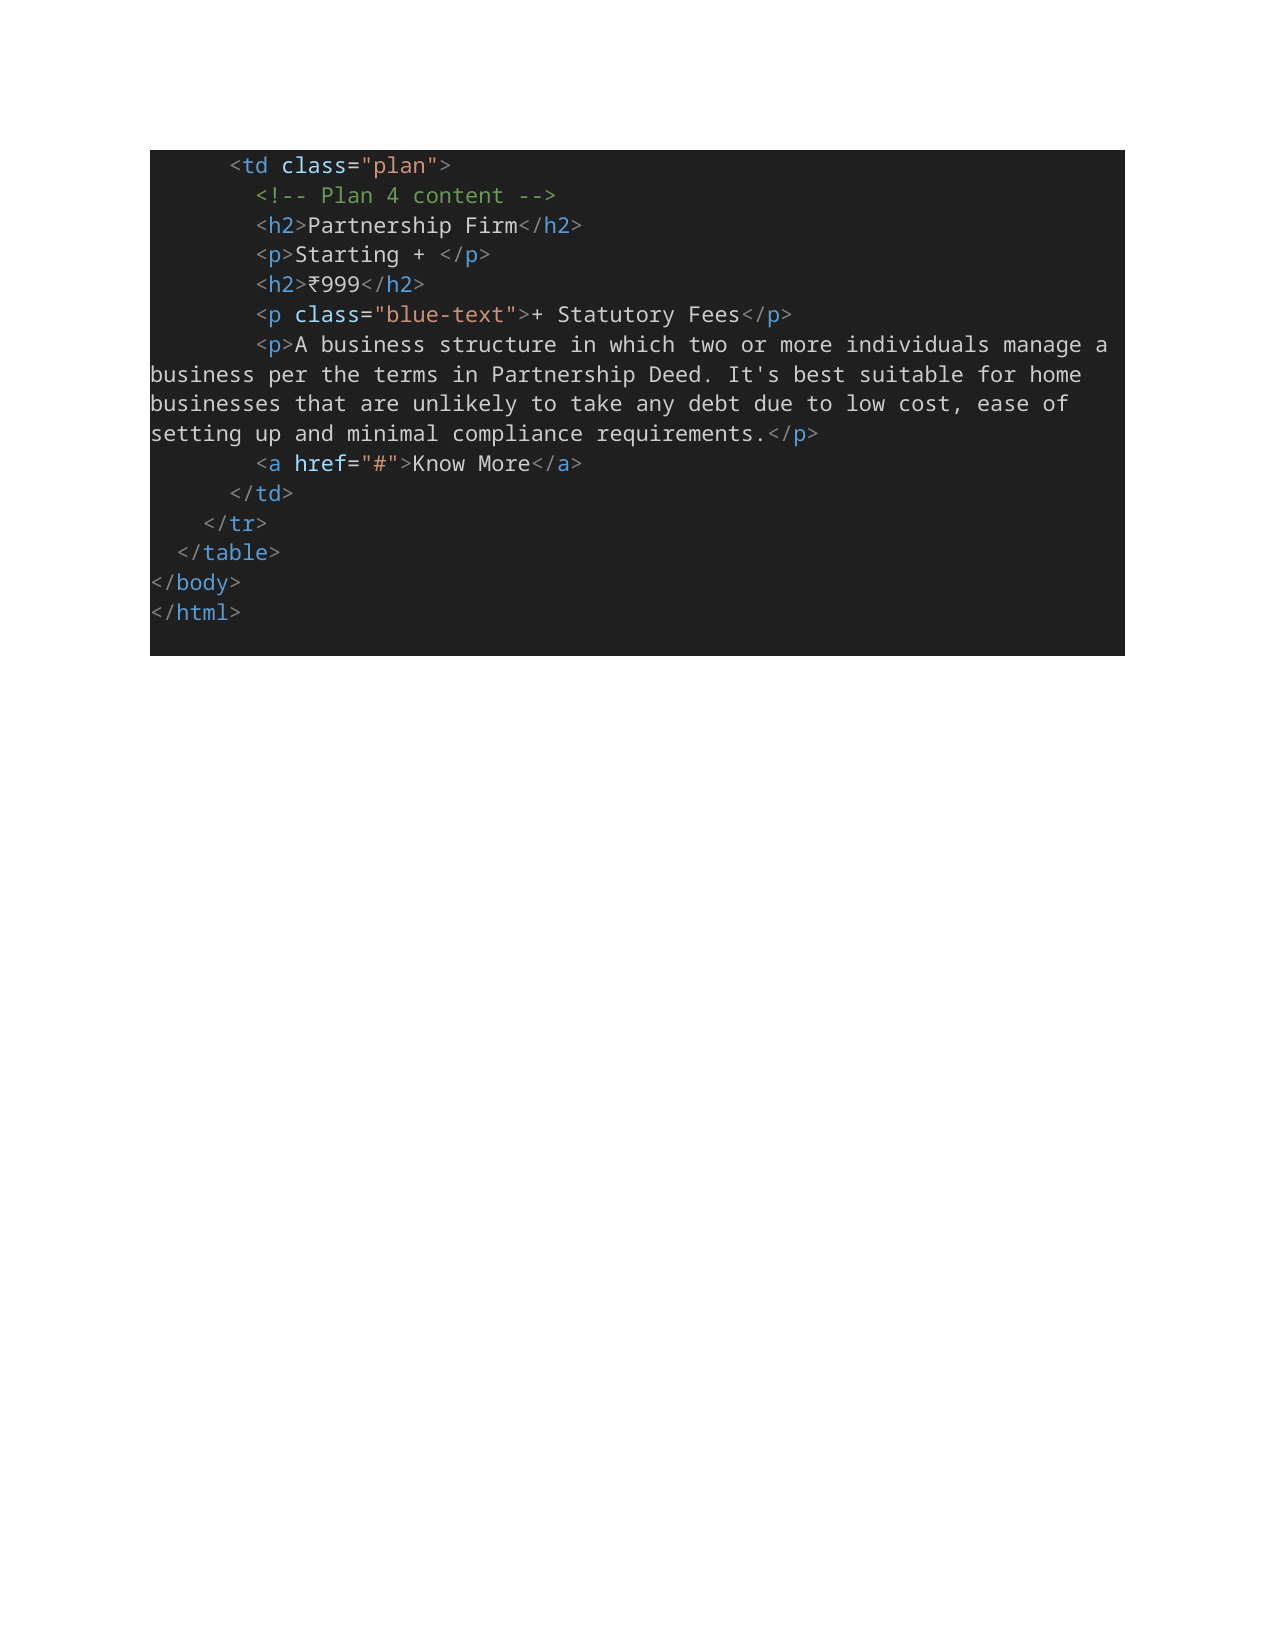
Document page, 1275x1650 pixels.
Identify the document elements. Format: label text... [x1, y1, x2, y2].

text <p>Starting + </p> [150, 239, 1125, 269]
text </body> [150, 567, 1125, 597]
text <!-- Plan 4 content --> [150, 180, 1125, 209]
text <h2>Partnership Firm</h2> [150, 209, 1125, 239]
text <p class="blue-text">+ Statutory Fees</p> [150, 299, 1125, 329]
text <h2>₹999</h2> [150, 269, 1125, 299]
text <a href="#">Know More</a> [150, 448, 1125, 478]
text </tr> [150, 507, 1125, 537]
text </html> [150, 597, 1125, 627]
text <td class="plan"> [150, 150, 1125, 180]
text </table> [150, 537, 1125, 567]
text </td> [150, 478, 1125, 507]
text <p>A business structure in which two or more individuals manage a business per the terms in Partnership Deed. It's best suitable for home businesses that are unlikely to take any debt due to low cost, ease of setting up and minimal compliance requirements.</p> [150, 329, 1125, 448]
